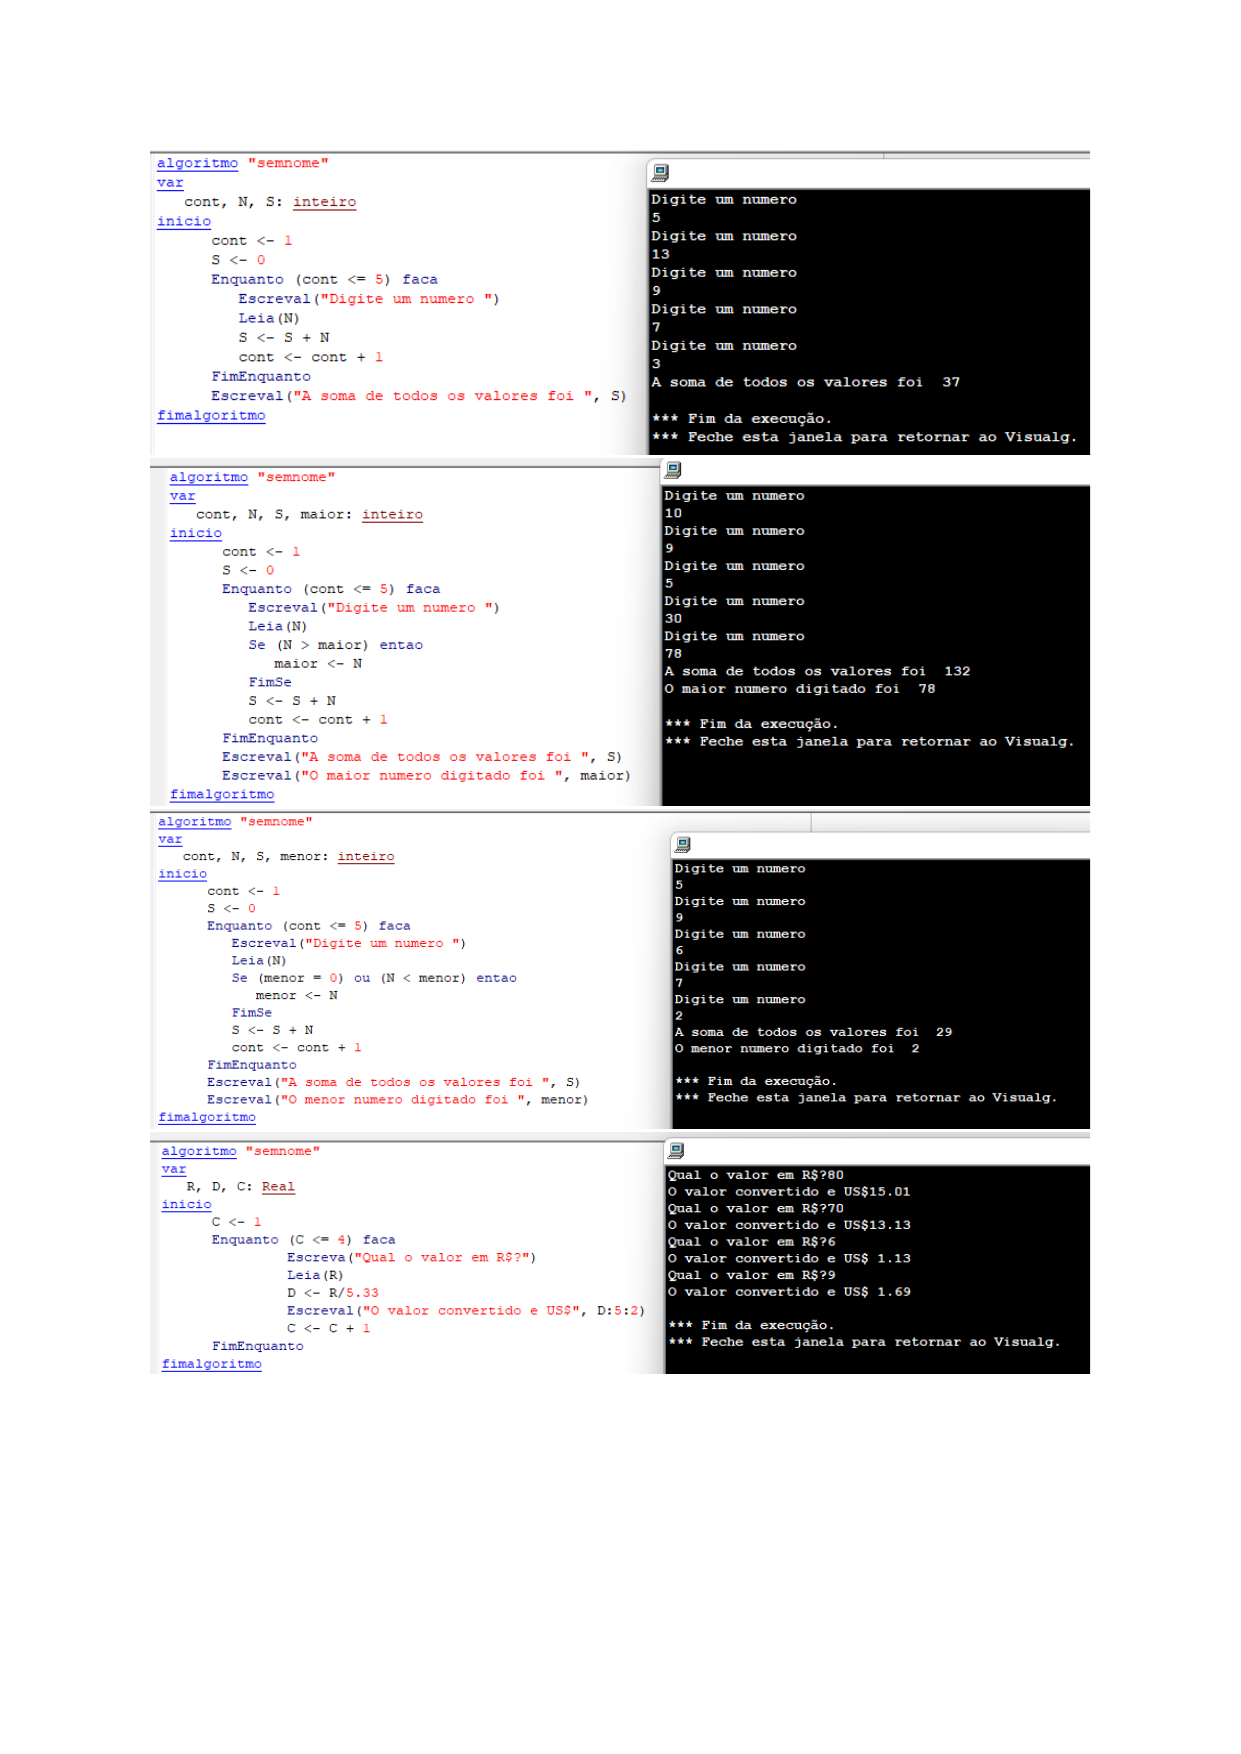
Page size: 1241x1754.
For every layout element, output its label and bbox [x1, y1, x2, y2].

picture [150, 809, 1091, 1129]
picture [150, 458, 1091, 806]
picture [150, 150, 1091, 455]
picture [150, 1132, 1091, 1374]
